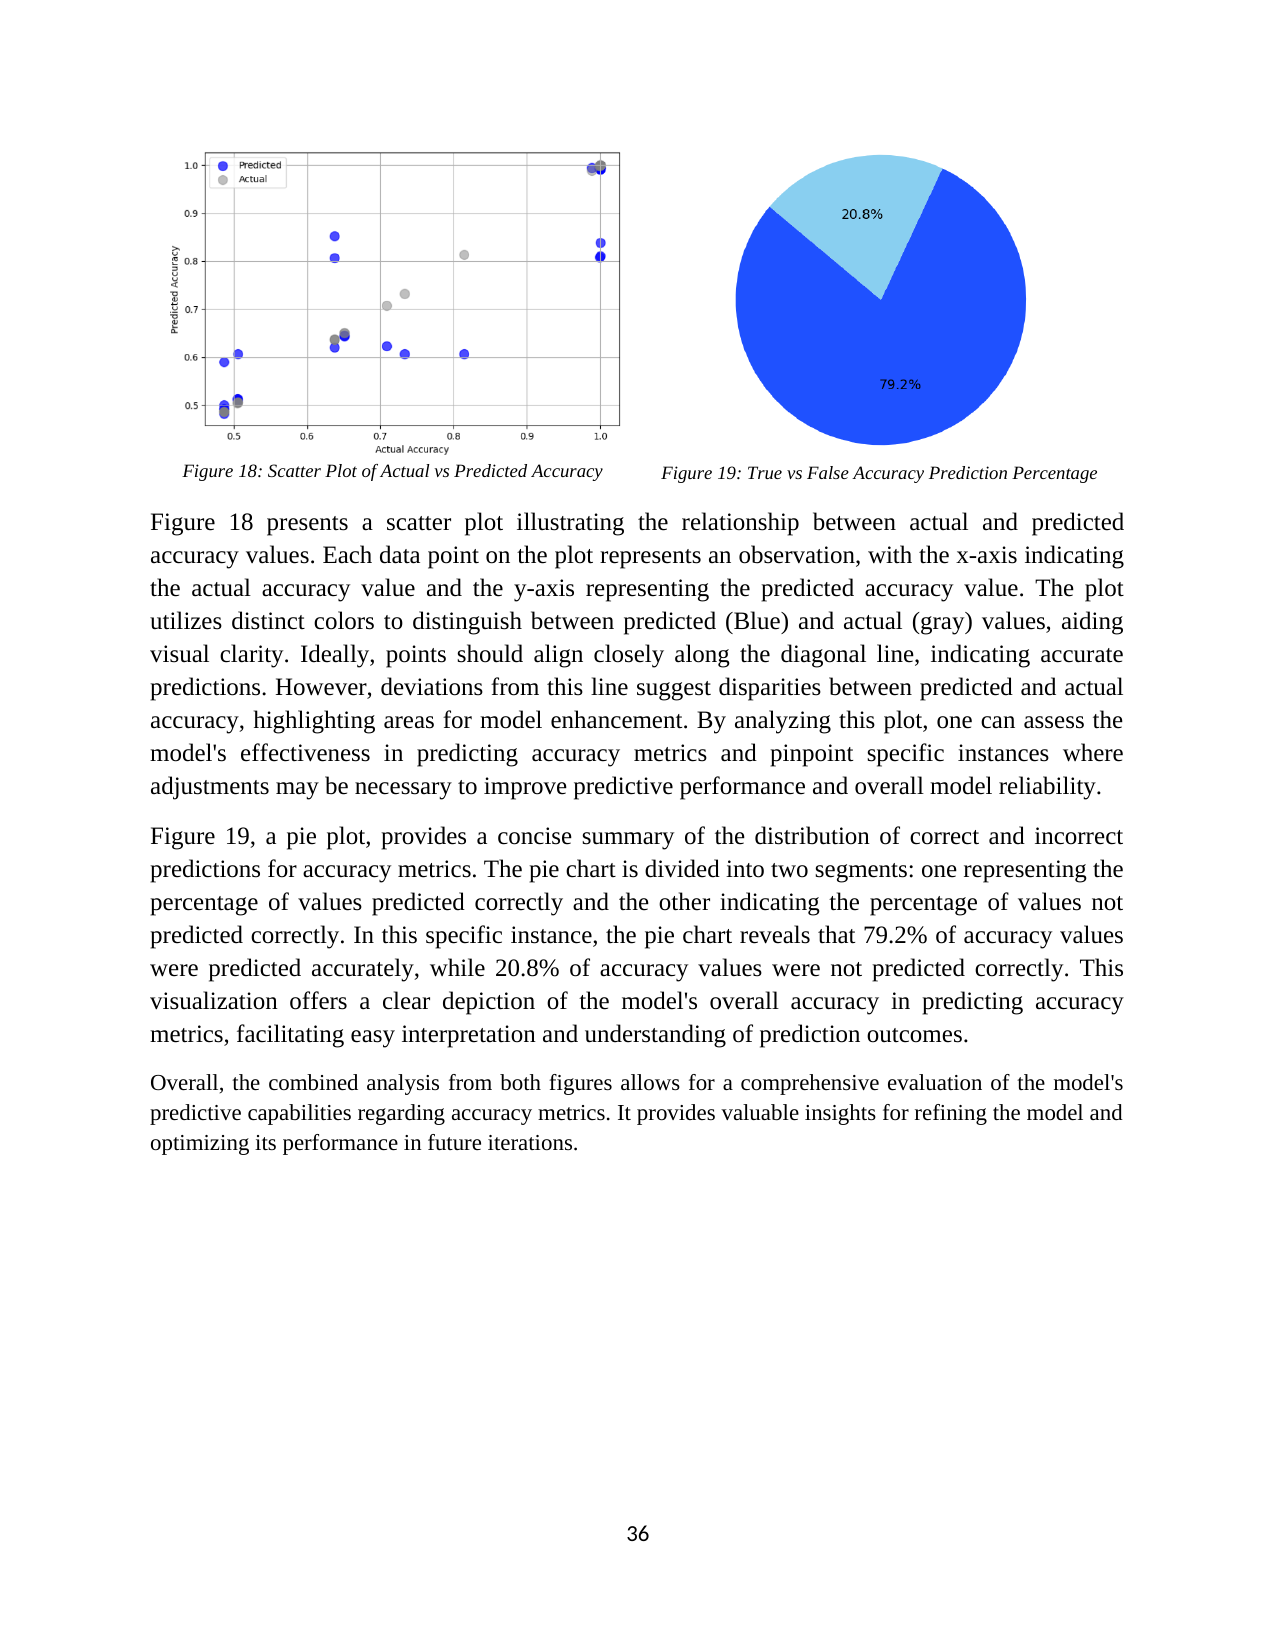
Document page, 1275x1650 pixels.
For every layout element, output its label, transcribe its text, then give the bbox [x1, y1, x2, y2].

table_header Figure 19: True vs False Accuracy Prediction Percentage [637, 150, 1124, 507]
picture [166, 150, 621, 456]
text Overall, the combined analysis from both figures allows for a comprehensive evaluation of the model's predictive capabilities regarding accuracy metrics. It provides valuable insights for refining the model and optimizing its performance in future iterations. [150, 1069, 1125, 1156]
text Figure 19, a pie plot, provides a concise summary of the distribution of correct and incorrect predictions for accuracy metrics. The pie chart is divided into two segments: one representing the percentage of values predicted correctly and the other indicating the percentage of values not predicted correctly. In this specific instance, the pie chart reveals that 79.2% of accuracy values were predicted accurately, while 20.8% of accuracy values were not predicted correctly. This visualization offers a clear depiction of the model's overall accuracy in predicting accuracy metrics, facilitating easy interpretation and understanding of prediction outcomes. [150, 821, 1125, 1048]
text Figure 18 presents a scatter plot illustrating the relationship between actual and predicted accuracy values. Each data point on the plot represents an observation, with the x-axis indicating the actual accuracy value and the y-axis representing the predicted accuracy value. The plot utilizes distinct colors to distinguish between predicted (Blue) and actual (gray) values, aiding visual clarity. Ideally, points should align closely along the diagonal line, indicating accurate predictions. However, deviations from this line suggest disparities between predicted and actual accuracy, highlighting areas for model enhancement. By analyzing this plot, one can assess the model's effectiveness in predicting accuracy metrics and pinpoint specific instances where adjustments may be necessary to improve predictive performance and overall model reliability. [150, 507, 1125, 800]
picture [691, 150, 1070, 458]
table_header Figure 18: Scatter Plot of Actual vs Predicted Accuracy [150, 150, 637, 507]
